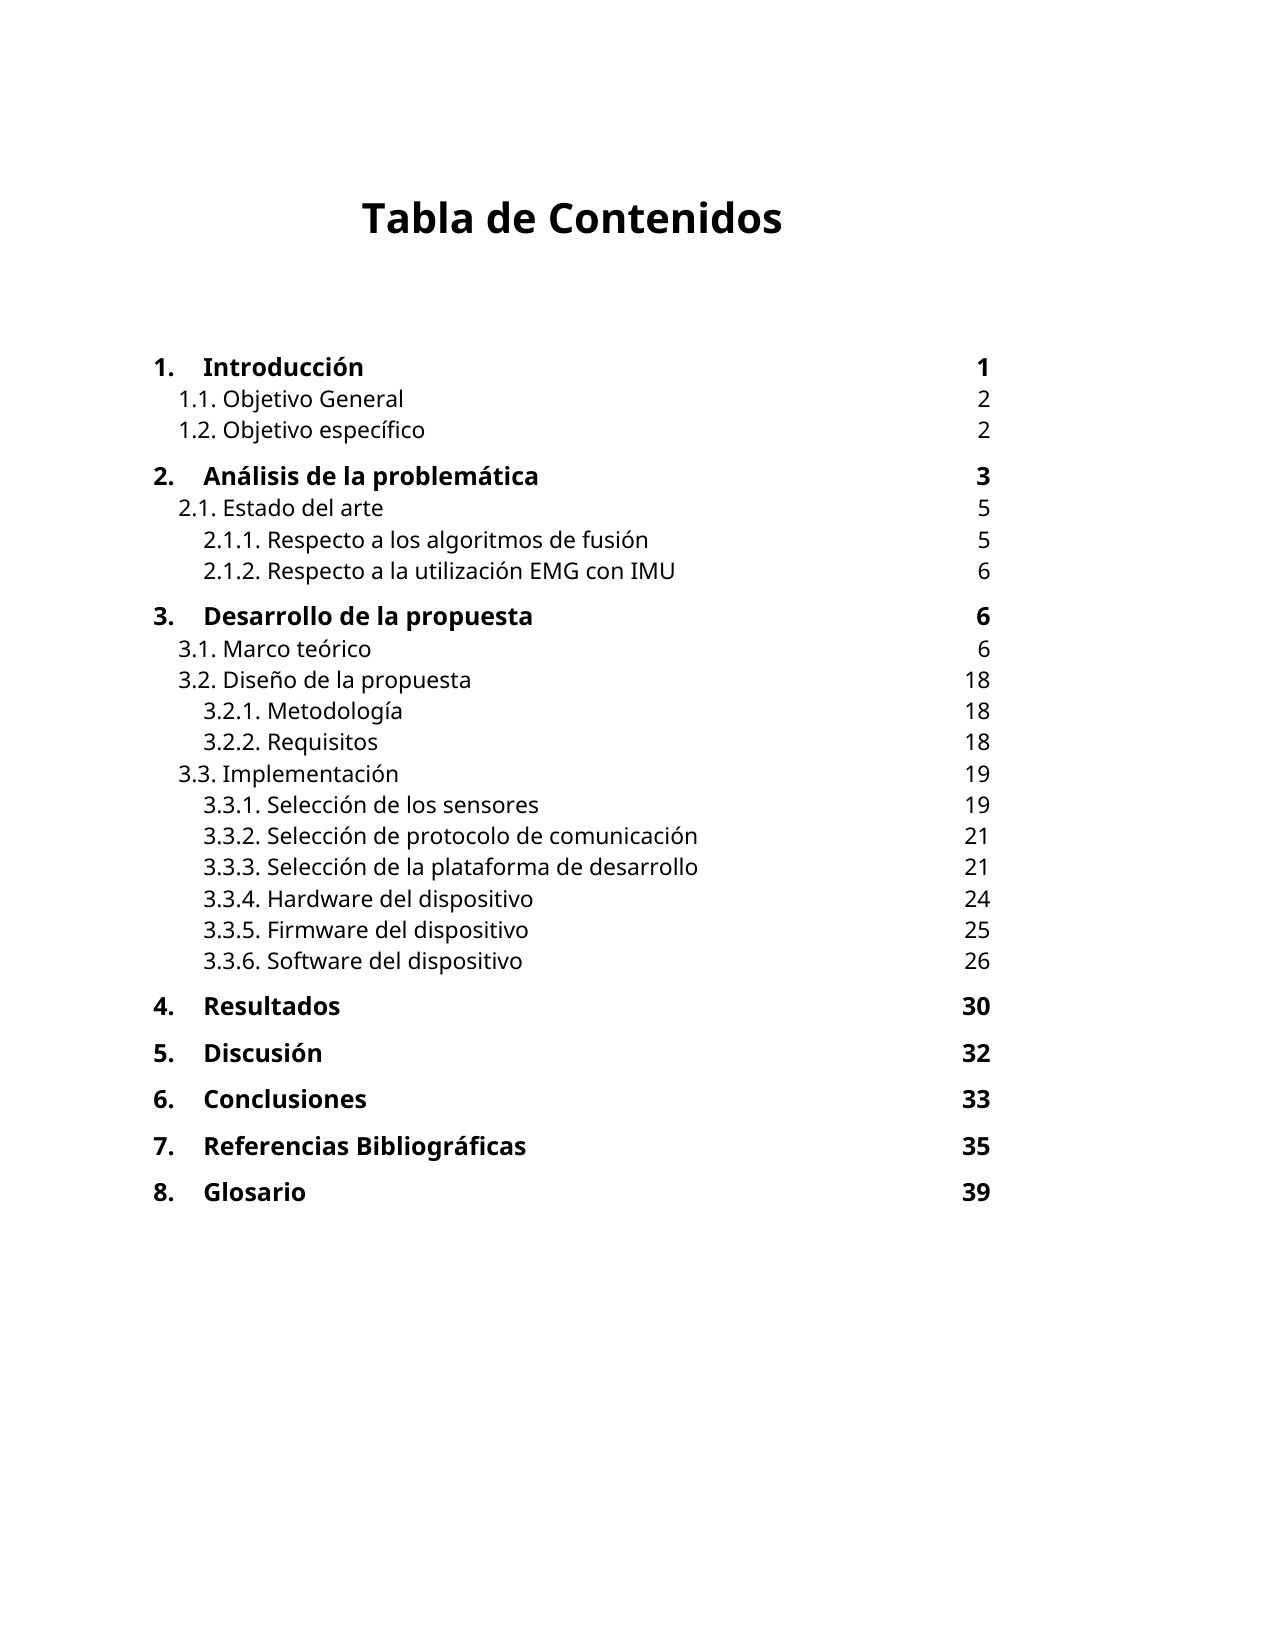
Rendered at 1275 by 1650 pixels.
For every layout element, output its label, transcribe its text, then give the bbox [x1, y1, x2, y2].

text Tabla de Contenidos [153, 189, 991, 246]
